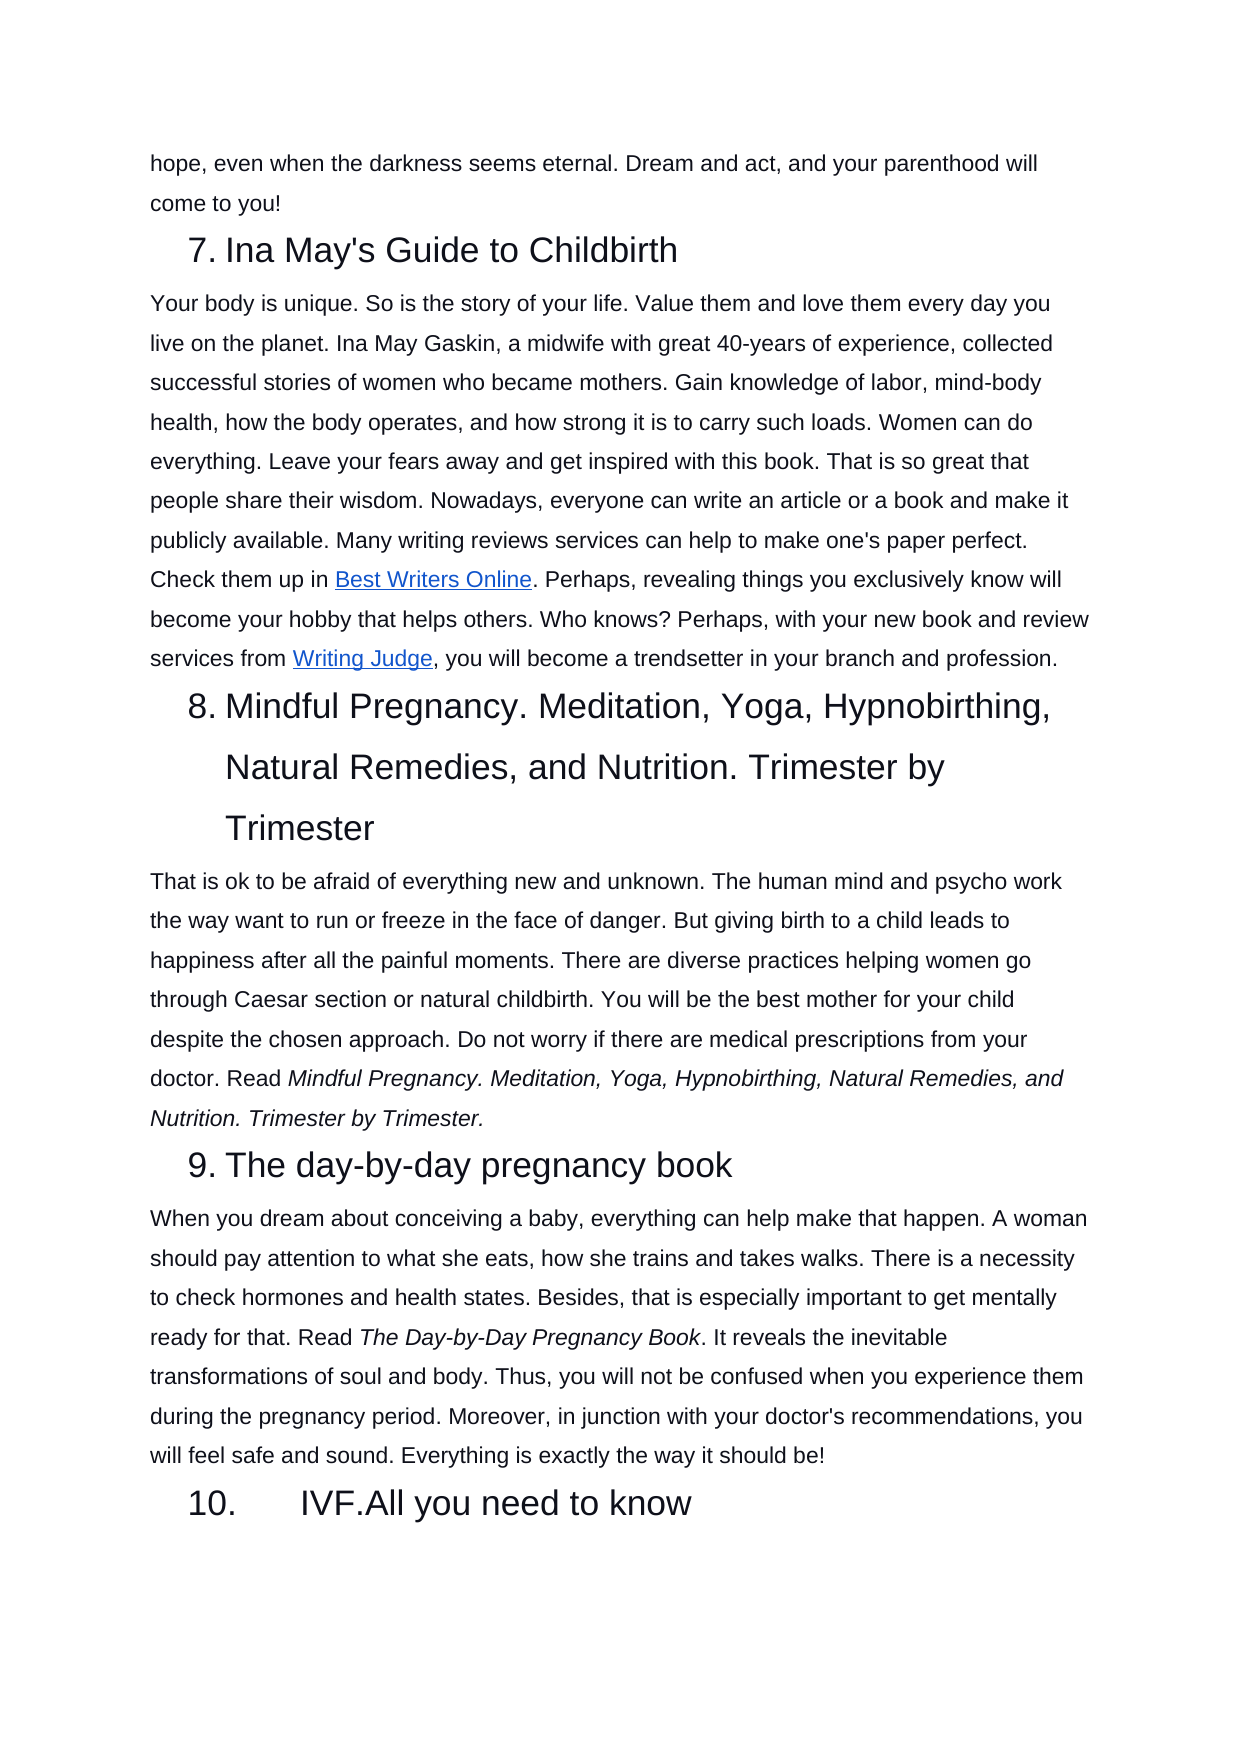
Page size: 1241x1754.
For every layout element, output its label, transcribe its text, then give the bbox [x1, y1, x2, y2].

subtitle The day-by-day pregnancy book [187, 1144, 1090, 1185]
subtitle Mindful Pregnancy. Meditation, Yoga, Hypnobirthing, Natural Remedies, and Nutrition. Trimester by Trimester [187, 685, 1090, 848]
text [150, 150, 1090, 216]
text Your body is unique. So is the story of your life. Value them and love them every day you live on the planet. Ina May Gaskin, a midwife with great 40-years of experience, collected successful stories of women who became mothers. Gain knowledge of labor, mind-body health, how the body operates, and how strong it is to carry such loads. Women can do everything. Leave your fears away and get inspired with this book. That is so great that people share their wisdom. Nowadays, everyone can write an article or a book and make it publicly available. Many writing reviews services can help to make one's paper perfect. Check them up in Best Writers Online. Perhaps, revealing things you exclusively know will become your hobby that helps others. Who knows? Perhaps, with your new book and review services from Writing Judge, you will become a trendsetter in your branch and profession. [150, 290, 1090, 672]
text That is ok to be afraid of everything new and unknown. The human mind and psycho work the way want to run or freeze in the face of danger. But giving birth to a child leads to happiness after all the painful moments. There are diverse practices helping women go through Caesar section or natural childbirth. You will be the best mother for your child despite the chosen approach. Do not worry if there are medical prescriptions from your doctor. Read Mindful Pregnancy. Meditation, Yoga, Hypnobirthing, Natural Remedies, and Nutrition. Trimester by Trimester. [150, 868, 1090, 1131]
subtitle IVF.All you need to know [187, 1482, 1090, 1522]
text When you dream about conceiving a baby, everything can help make that happen. A woman should pay attention to what she eats, how she trains and takes walks. There is a necessity to check hormones and health states. Besides, that is especially important to get mentally ready for that. Read The Day-by-Day Pregnancy Book. It reveals the inevitable transformations of soul and body. Thus, you will not be confused when you experience them during the pregnancy period. Moreover, in junction with your doctor's recommendations, you will feel safe and sound. Everything is exactly the way it should be! [150, 1205, 1090, 1468]
subtitle Ina May's Guide to Childbirth [187, 229, 1090, 270]
